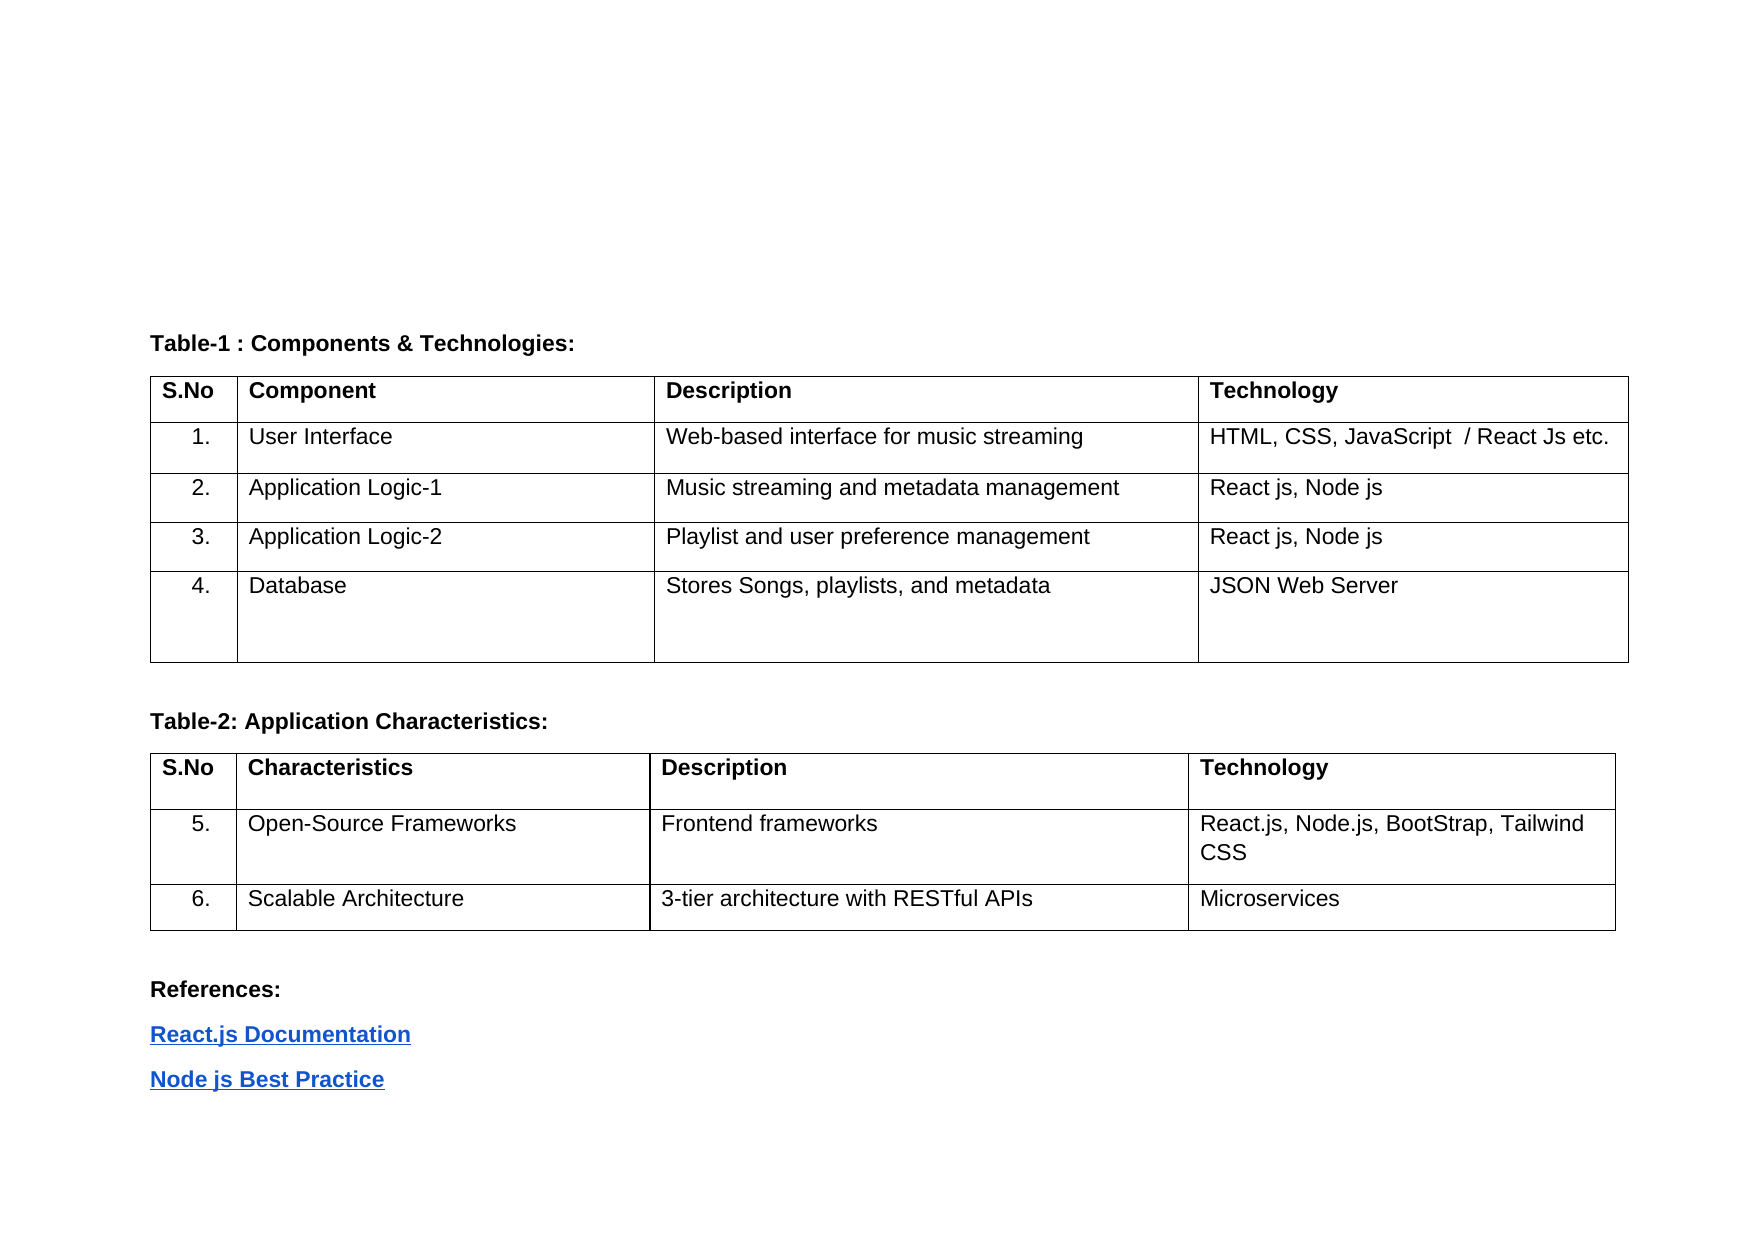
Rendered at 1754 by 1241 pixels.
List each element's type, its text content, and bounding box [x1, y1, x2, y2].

table_cell [151, 423, 237, 473]
table_cell Web-based interface for music streaming [655, 423, 1198, 473]
table_cell Database [238, 572, 654, 662]
table_cell [151, 885, 236, 930]
table_cell HTML, CSS, JavaScript / React Js etc. [1199, 423, 1628, 473]
table_cell Microservices [1189, 885, 1615, 930]
table_header S.No [151, 377, 237, 422]
table_cell [151, 572, 237, 662]
text Table-2: Application Characteristics: [150, 708, 1665, 734]
table_cell Application Logic-2 [238, 523, 654, 571]
table_header Characteristics [237, 754, 649, 809]
table_header Description [655, 377, 1198, 422]
table_cell [151, 523, 237, 571]
table_cell Stores Songs, playlists, and metadata [655, 572, 1198, 662]
table_cell [151, 474, 237, 522]
table_cell 3-tier architecture with RESTful APIs [651, 885, 1188, 930]
table_cell JSON Web Server [1199, 572, 1628, 662]
text References: [150, 976, 1665, 1002]
table_cell Application Logic-1 [238, 474, 654, 522]
table_header S.No [151, 754, 236, 809]
table_header Technology [1189, 754, 1615, 809]
table_cell [151, 810, 236, 884]
table_cell User Interface [238, 423, 654, 473]
table_cell Music streaming and metadata management [655, 474, 1198, 522]
text Node js Best Practice [150, 1066, 1665, 1093]
table_cell Frontend frameworks [651, 810, 1188, 884]
table_cell Open-Source Frameworks [237, 810, 649, 884]
table_header Description [651, 754, 1188, 809]
table_cell React js, Node js [1199, 523, 1628, 571]
table_header Component [238, 377, 654, 422]
table_cell Playlist and user preference management [655, 523, 1198, 571]
table_header Technology [1199, 377, 1628, 422]
text Table-1 : Components & Technologies: [150, 330, 1665, 357]
table_cell React.js, Node.js, BootStrap, Tailwind CSS [1189, 810, 1615, 884]
table_cell React js, Node js [1199, 474, 1628, 522]
text React.js Documentation [150, 1021, 1665, 1047]
table_cell Scalable Architecture [237, 885, 649, 930]
